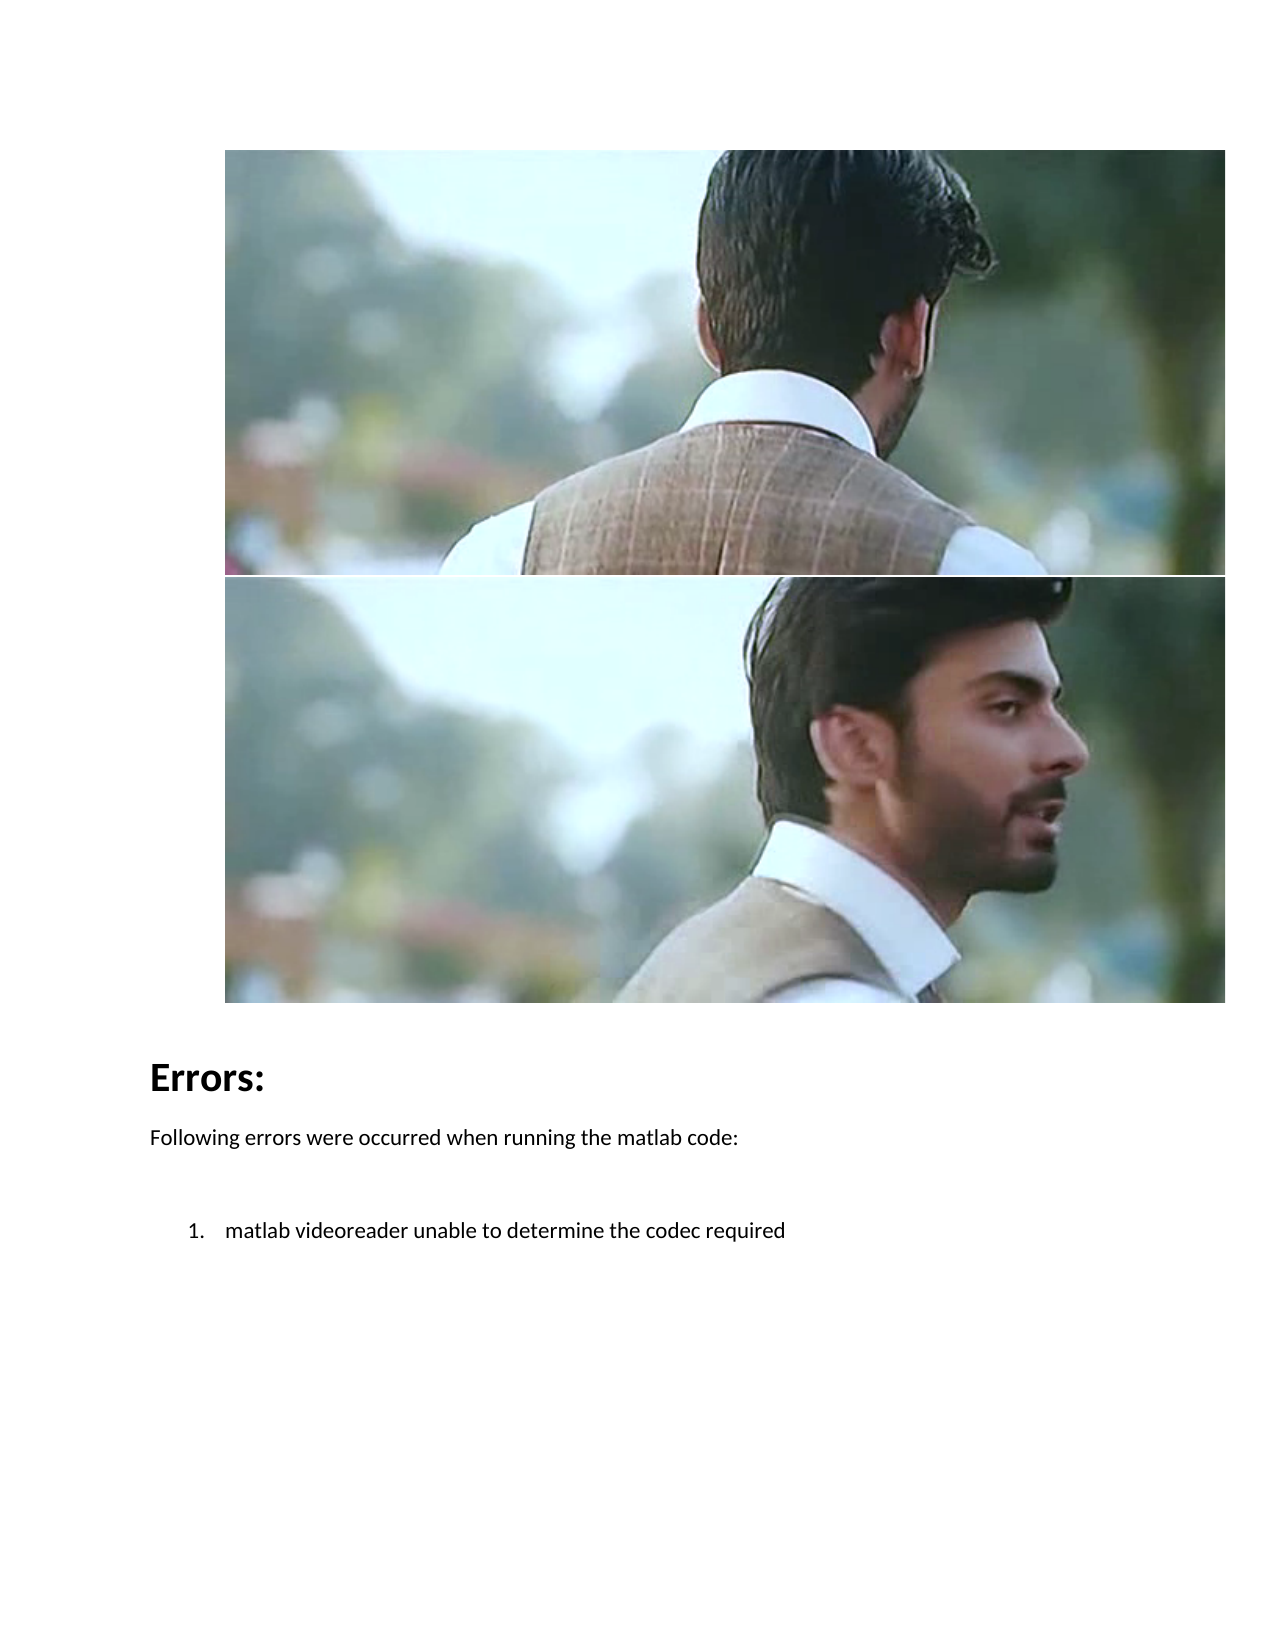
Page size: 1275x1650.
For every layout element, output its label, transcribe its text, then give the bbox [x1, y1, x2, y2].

picture [225, 150, 1225, 575]
text Following errors were occurred when running the matlab code: [150, 1123, 1125, 1151]
text Errors: [150, 1051, 1125, 1102]
picture [225, 577, 1225, 1003]
list matlab videoreader unable to determine the codec required [187, 1217, 1125, 1244]
